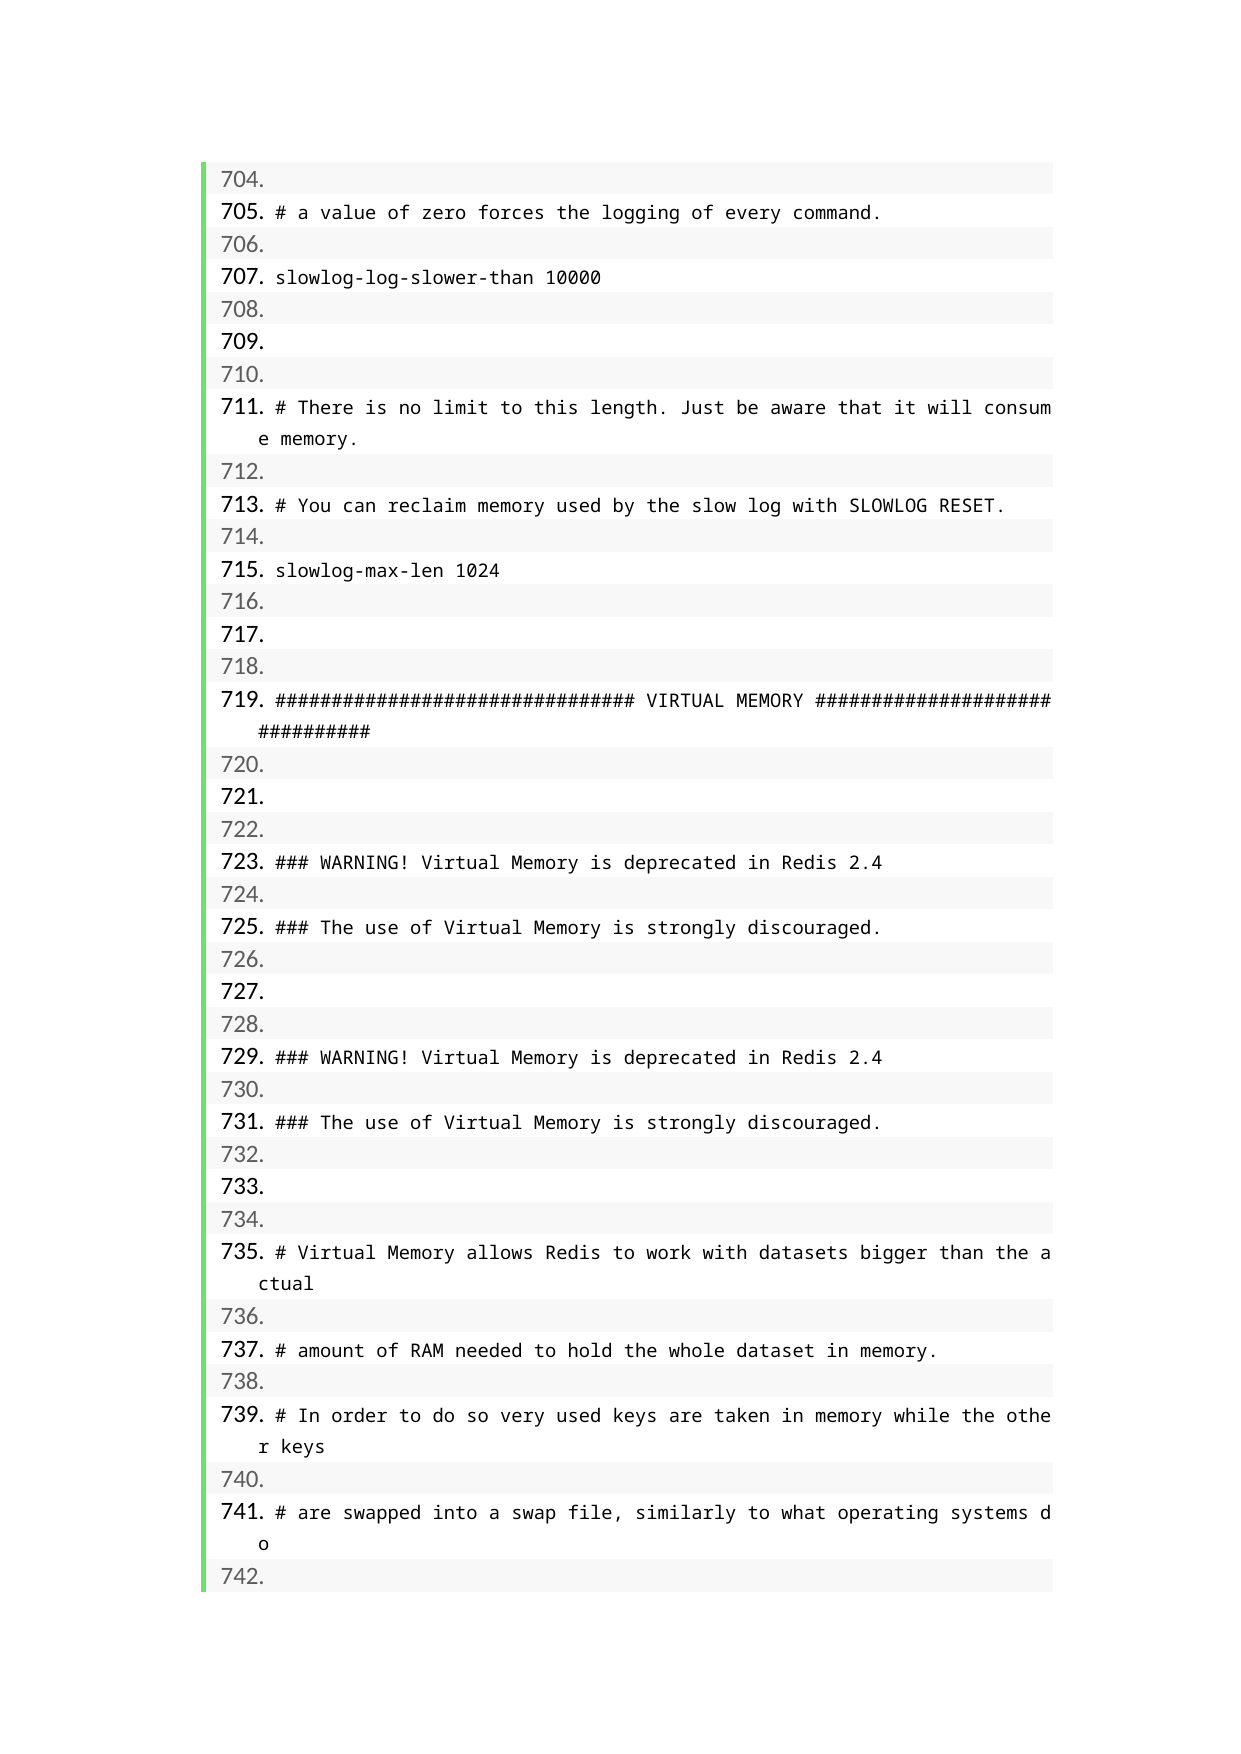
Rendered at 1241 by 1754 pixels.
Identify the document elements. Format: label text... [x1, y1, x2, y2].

list # You can reclaim memory used by the slow log with SLOWLOG RESET. [206, 487, 1053, 519]
list ### WARNING! Virtual Memory is deprecated in Redis 2.4 [206, 844, 1053, 877]
list ### WARNING! Virtual Memory is deprecated in Redis 2.4 [206, 1039, 1053, 1072]
list ### The use of Virtual Memory is strongly discouraged. [206, 1104, 1053, 1137]
list # amount of RAM needed to hold the whole dataset in memory. [206, 1332, 1053, 1364]
list # Virtual Memory allows Redis to work with datasets bigger than the actual [206, 1234, 1053, 1299]
list slowlog-max-len 1024 [206, 552, 1053, 584]
list ### The use of Virtual Memory is strongly discouraged. [206, 909, 1053, 942]
list ################################ VIRTUAL MEMORY ############################### [206, 682, 1053, 747]
list # In order to do so very used keys are taken in memory while the other keys [206, 1397, 1053, 1462]
list # There is no limit to this length. Just be aware that it will consume memory. [206, 389, 1053, 454]
list slowlog-log-slower-than 10000 [206, 259, 1053, 292]
list # are swapped into a swap file, similarly to what operating systems do [206, 1494, 1053, 1559]
list # a value of zero forces the logging of every command. [206, 194, 1053, 227]
